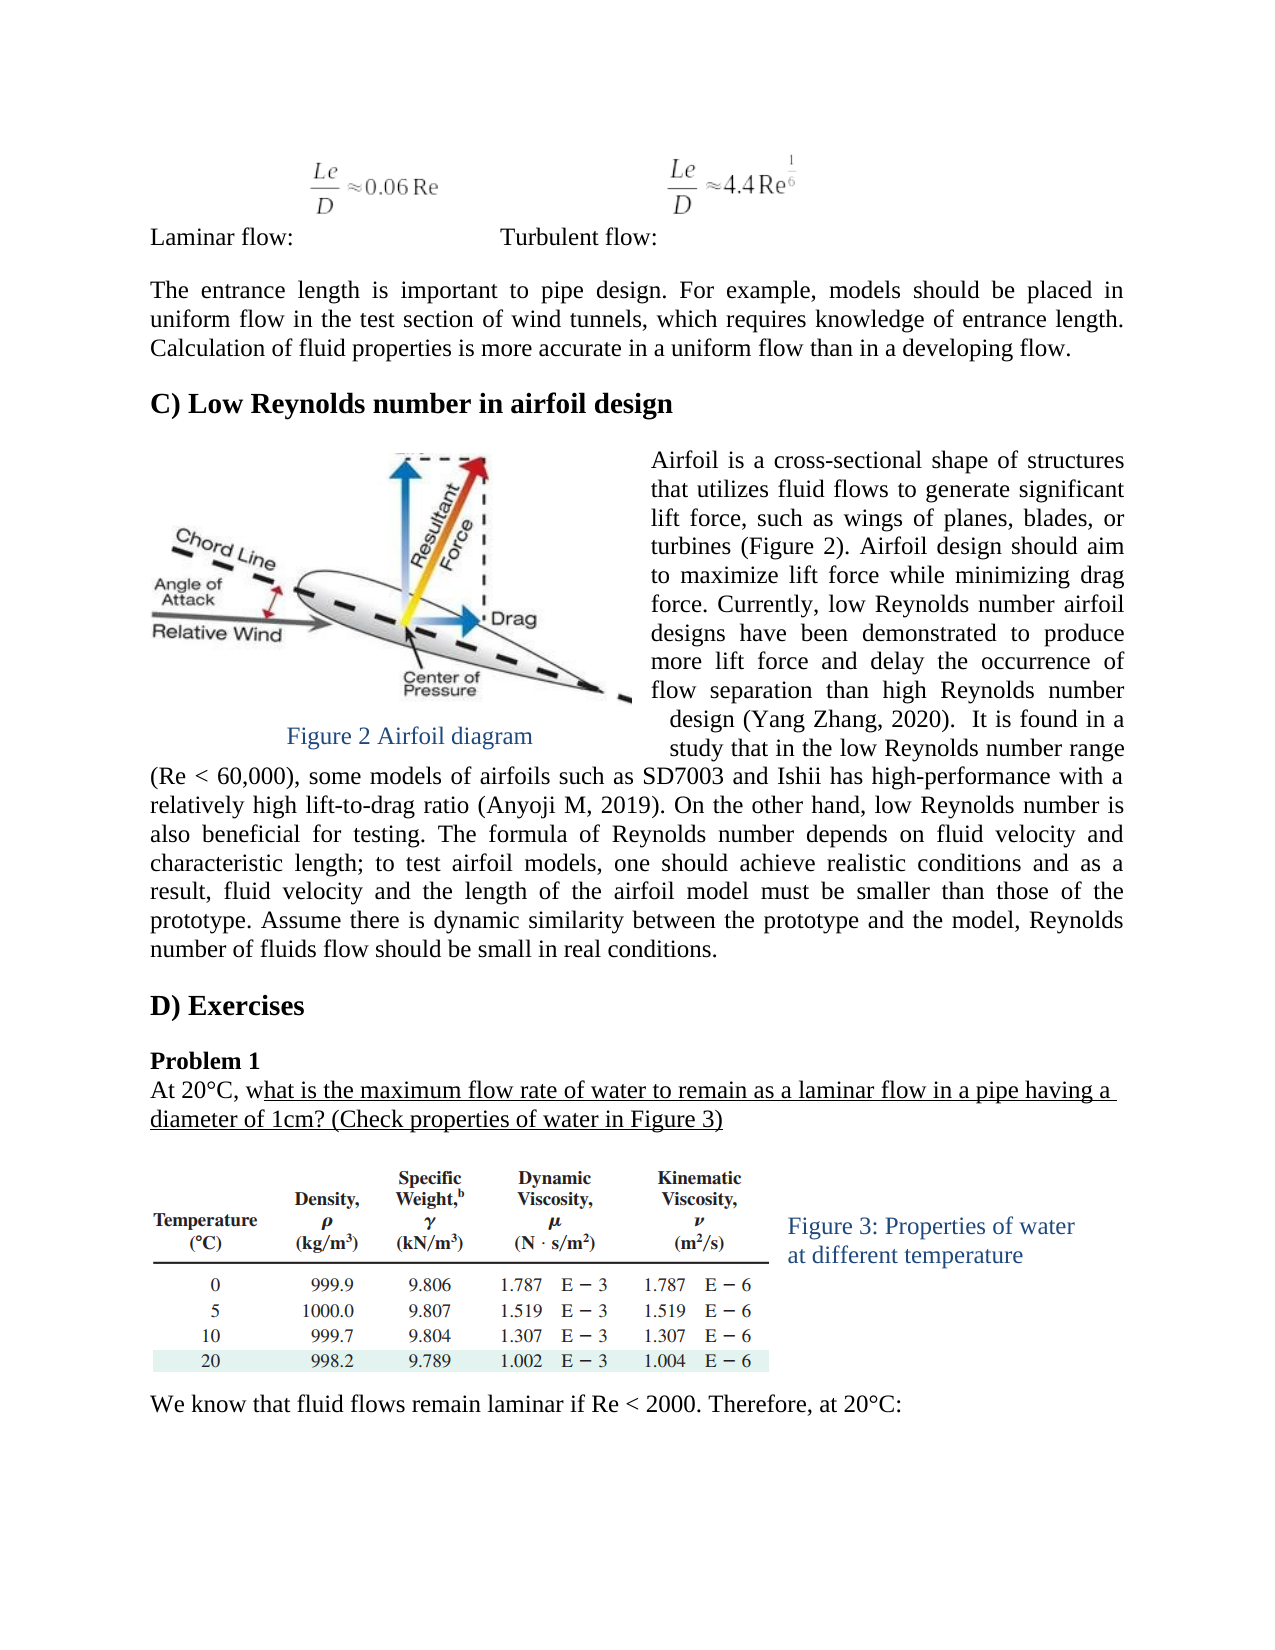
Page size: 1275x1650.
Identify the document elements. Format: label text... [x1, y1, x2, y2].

picture [150, 1157, 769, 1372]
text D) Exercises [150, 988, 1125, 1021]
text C) Low Reynolds number in airfoil design [150, 387, 1125, 420]
text We know that fluid flows remain laminar if Re < 2000. Therefore, at 20°C: [150, 1389, 1125, 1418]
text Laminar flow: Turbulent flow: [150, 150, 1125, 250]
text Airfoil is a cross-sectional shape of structures that utilizes fluid flows to generate significant lift force, such as wings of planes, blades, or turbines (Figure 2). Airfoil design should aim to maximize lift force while minimizing drag force. Currently, low Reynolds number airfoil designs have been demonstrated to produce more lift force and delay the occurrence of flow separation than high Reynolds number design (Yang Zhang, 2020). It is found in a study that in the low Reynolds number range (Re < 60,000), some models of airfoils such as SD7003 and Ishii has high-performance with a relatively high lift-to-drag ratio (Anyoji M, 2019). On the other hand, low Reynolds number is also beneficial for testing. The formula of Reynolds number depends on fluid velocity and characteristic length; to test airfoil models, one should achieve realistic conditions and as a result, fluid velocity and the length of the airfoil model must be smaller than those of the prototype. Assume there is dynamic similarity between the prototype and the model, Reynolds number of fluids flow should be small in real conditions. [150, 445, 1125, 963]
text The entrance length is important to pipe design. For example, models should be placed in uniform flow in the test section of wind tunnels, which requires knowledge of entrance length. Calculation of fluid properties is more accurate in a uniform flow than in a developing flow. [150, 275, 1125, 362]
text Figure 3: Properties of water at different temperature [769, 1211, 1125, 1319]
picture [150, 453, 632, 706]
text Problem 1 At 20°C, what is the maximum flow rate of water to remain as a laminar flow in a pipe having a diameter of 1cm? (Check properties of water in Figure 3) [150, 1046, 1125, 1132]
